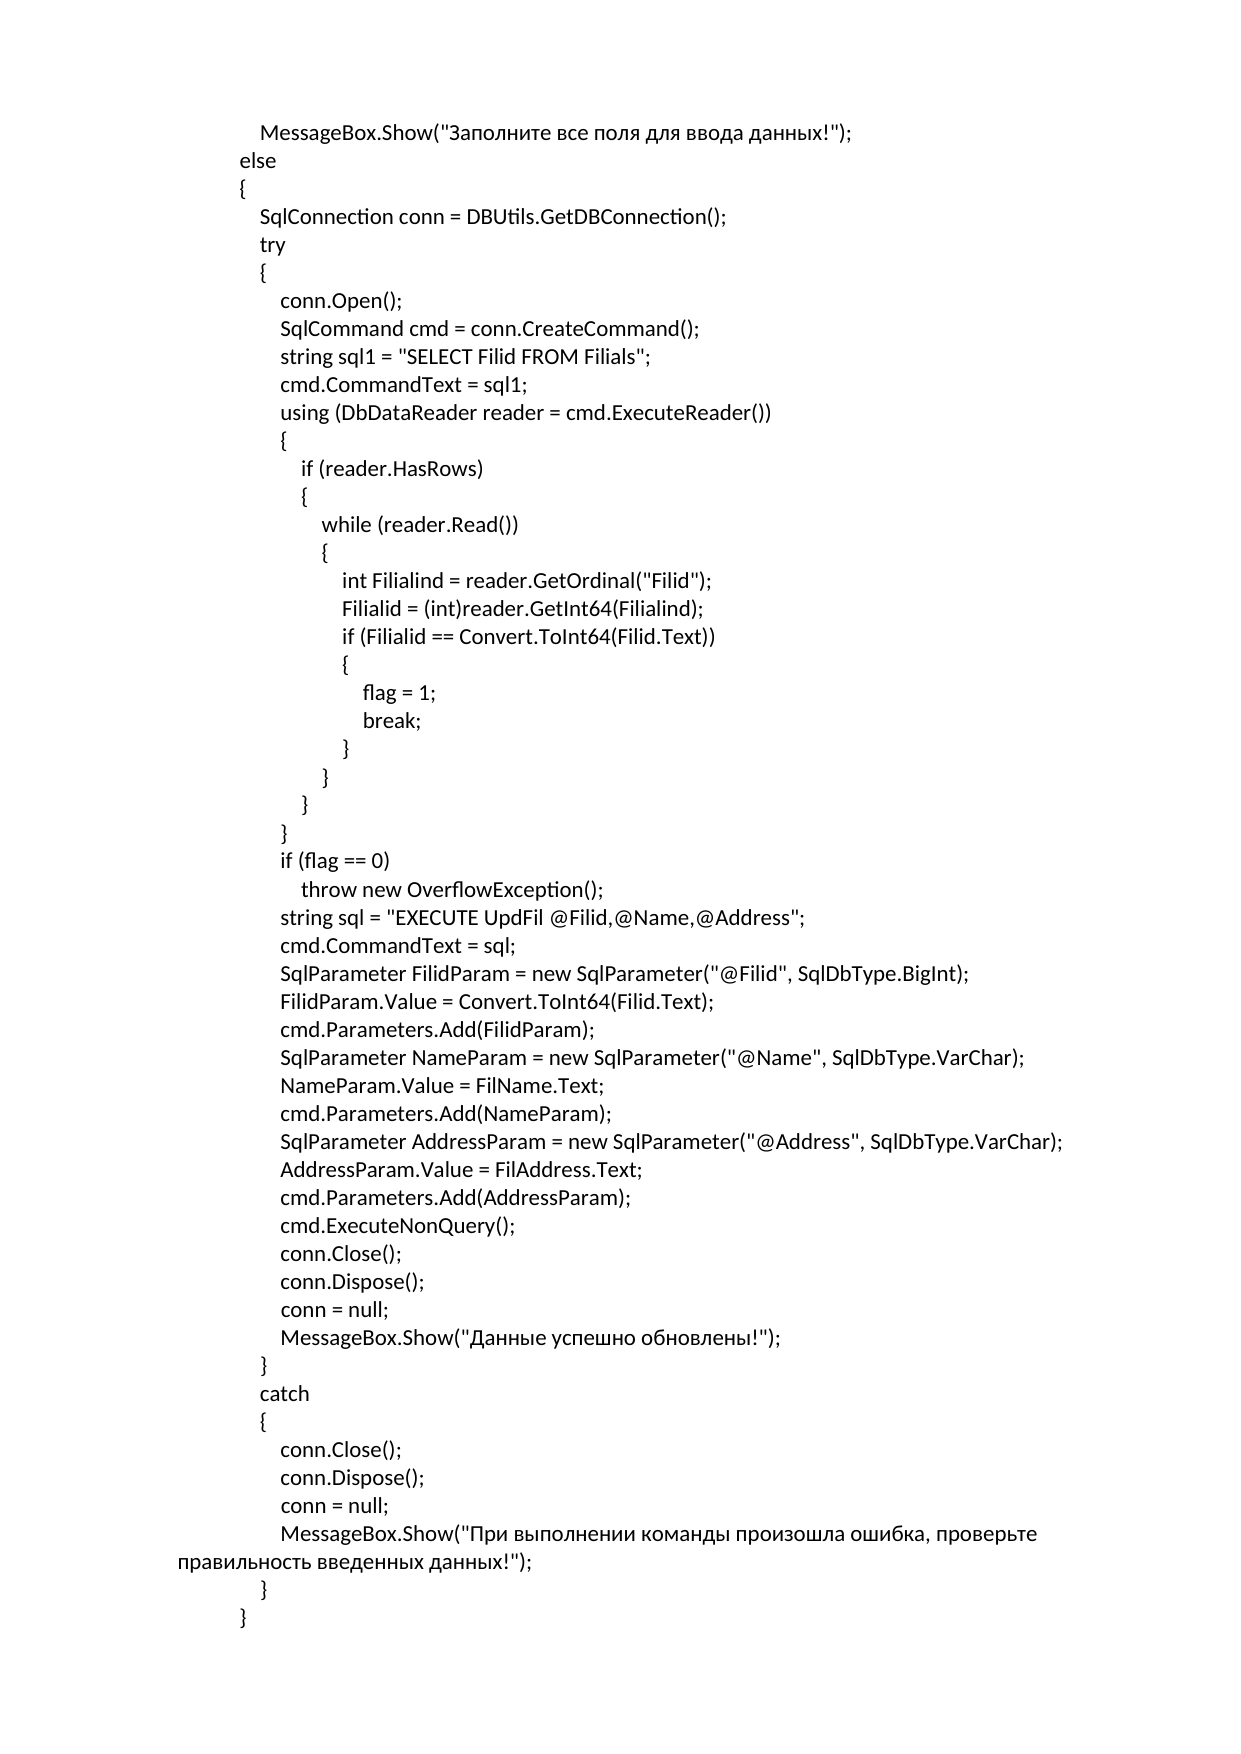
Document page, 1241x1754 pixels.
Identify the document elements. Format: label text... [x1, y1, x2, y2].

text } [177, 1575, 1152, 1603]
text else [177, 146, 1152, 174]
text } [177, 734, 1152, 763]
text MessageBox.Show("Данные успешно обновлены!"); [177, 1323, 1152, 1351]
text string sql = "EXECUTE UpdFil @Filid,@Name,@Address"; [177, 903, 1152, 931]
text conn = null; [177, 1491, 1152, 1519]
text if (reader.HasRows) [177, 454, 1152, 482]
text conn.Dispose(); [177, 1463, 1152, 1491]
text int Filialind = reader.GetOrdinal("Filid"); [177, 566, 1152, 594]
text break; [177, 707, 1152, 734]
text try [177, 230, 1152, 258]
text if (Filialid == Convert.ToInt64(Filid.Text)) [177, 622, 1152, 651]
text conn.Open(); [177, 286, 1152, 314]
text } [177, 791, 1152, 819]
text conn = null; [177, 1295, 1152, 1323]
text { [177, 174, 1152, 202]
text conn.Close(); [177, 1435, 1152, 1463]
text SqlConnection conn = DBUtils.GetDBConnection(); [177, 202, 1152, 230]
text conn.Dispose(); [177, 1267, 1152, 1295]
text } [177, 1351, 1152, 1379]
text } [177, 1603, 1152, 1631]
text { [177, 538, 1152, 566]
text string sql1 = "SELECT Filid FROM Filials"; [177, 342, 1152, 370]
text NameParam.Value = FilName.Text; [177, 1071, 1152, 1099]
text SqlParameter FilidParam = new SqlParameter("@Filid", SqlDbType.BigInt); [177, 959, 1152, 987]
text cmd.CommandText = sql; [177, 931, 1152, 959]
text throw new OverflowException(); [177, 875, 1152, 903]
text AddressParam.Value = FilAddress.Text; [177, 1155, 1152, 1183]
text } [177, 819, 1152, 847]
text Filialid = (int)reader.GetInt64(Filialind); [177, 594, 1152, 622]
text using (DbDataReader reader = cmd.ExecuteReader()) [177, 398, 1152, 426]
text flag = 1; [177, 678, 1152, 707]
text catch [177, 1379, 1152, 1407]
text cmd.Parameters.Add(NameParam); [177, 1099, 1152, 1127]
text cmd.CommandText = sql1; [177, 370, 1152, 398]
text FilidParam.Value = Convert.ToInt64(Filid.Text); [177, 987, 1152, 1015]
text SqlParameter NameParam = new SqlParameter("@Name", SqlDbType.VarChar); [177, 1043, 1152, 1071]
text if (flag == 0) [177, 847, 1152, 875]
text while (reader.Read()) [177, 510, 1152, 538]
text { [177, 651, 1152, 678]
text SqlParameter AddressParam = new SqlParameter("@Address", SqlDbType.VarChar); [177, 1127, 1152, 1155]
text cmd.ExecuteNonQuery(); [177, 1211, 1152, 1239]
text { [177, 1407, 1152, 1435]
text MessageBox.Show("Заполните все поля для ввода данных!"); [177, 118, 1152, 146]
text { [177, 482, 1152, 510]
text { [177, 258, 1152, 286]
text SqlCommand cmd = conn.CreateCommand(); [177, 314, 1152, 342]
text } [177, 763, 1152, 791]
text cmd.Parameters.Add(FilidParam); [177, 1015, 1152, 1043]
text conn.Close(); [177, 1239, 1152, 1267]
text { [177, 426, 1152, 454]
text cmd.Parameters.Add(AddressParam); [177, 1183, 1152, 1211]
text MessageBox.Show("При выполнении команды произошла ошибка, проверьте правильность введенных данных!"); [177, 1519, 1152, 1575]
